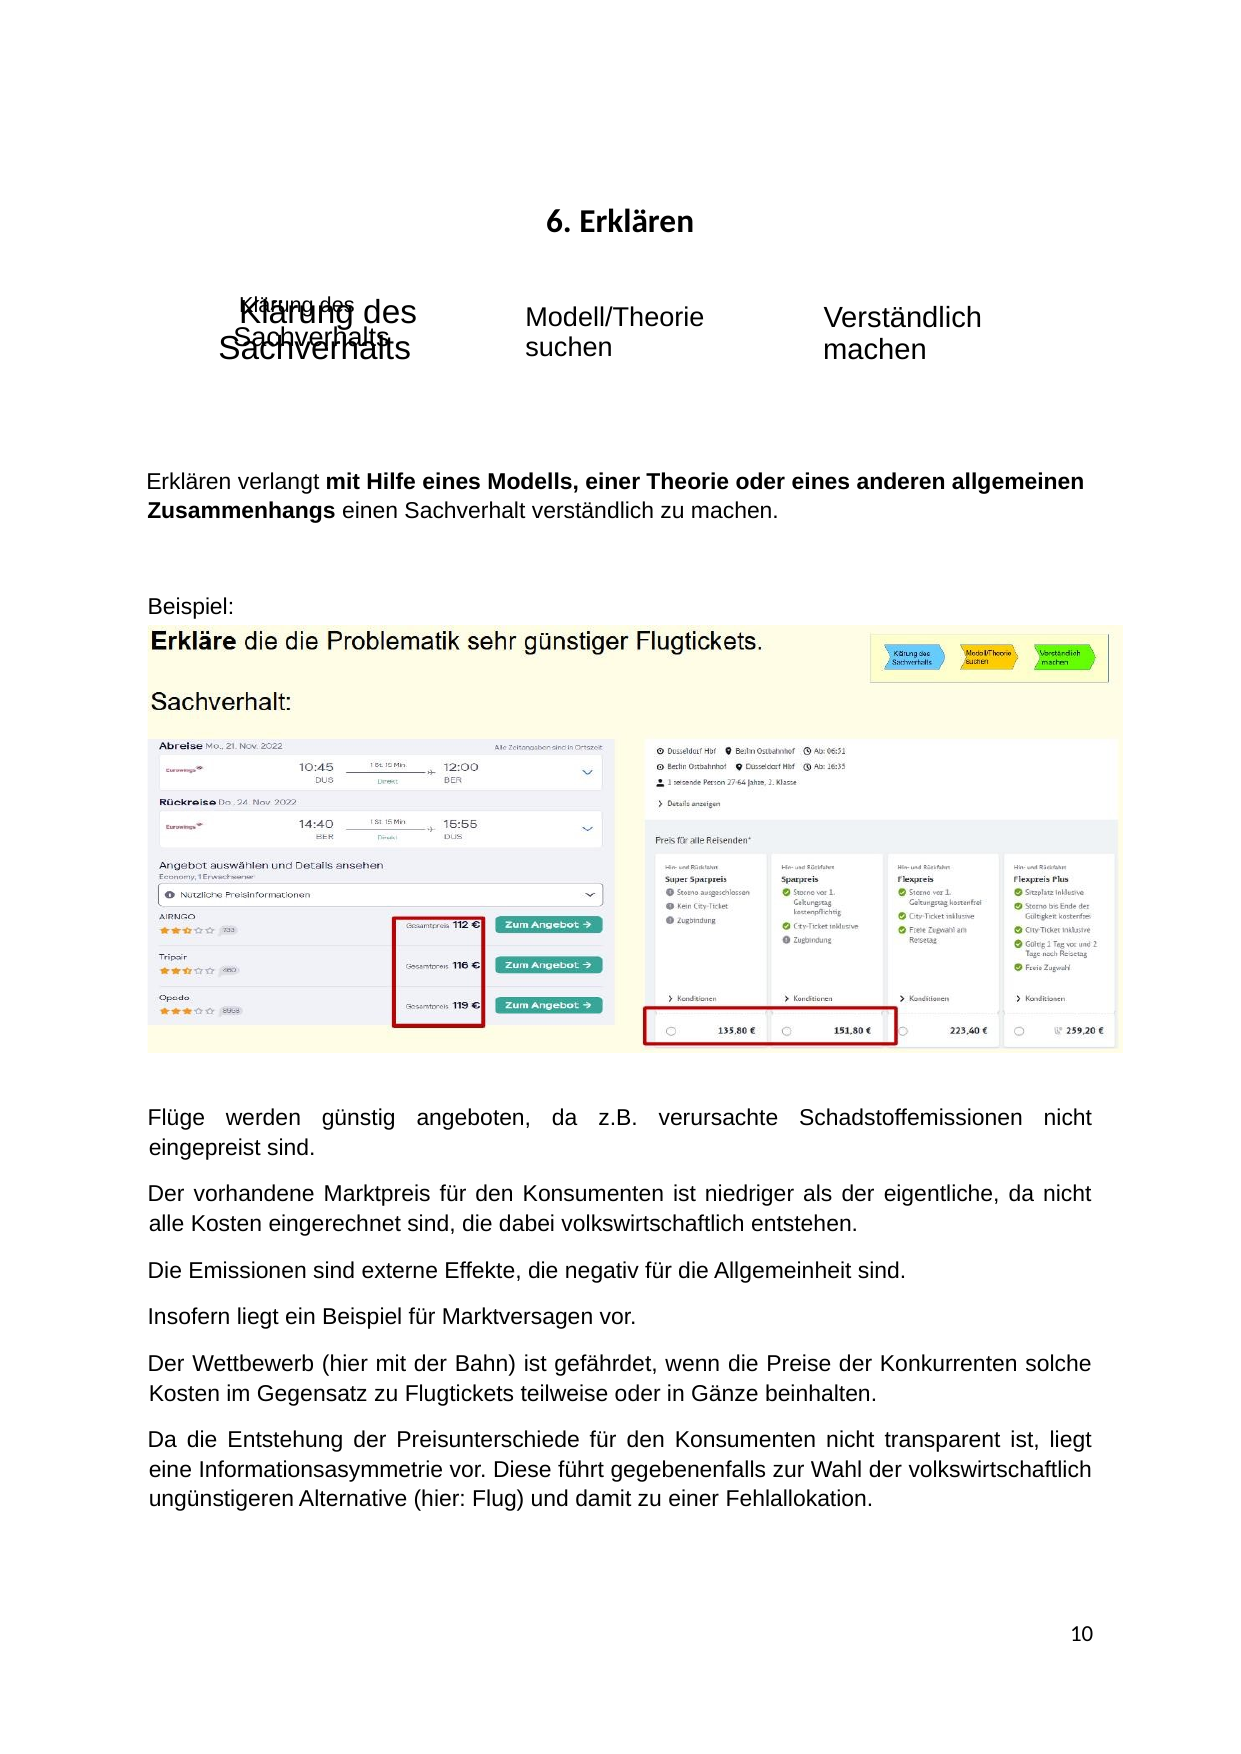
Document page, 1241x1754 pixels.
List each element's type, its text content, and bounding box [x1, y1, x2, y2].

text Erklären verlangt mit Hilfe eines Modells, einer Theorie oder eines anderen allgemeinen Zusammenhangs einen Sachverhalt verständlich zu machen. [146, 468, 1093, 523]
text Beispiel: [147, 593, 1093, 619]
picture [147, 625, 1123, 1053]
text Flüge werden günstig angeboten, da z.B. verursachte Schadstoffemissionen nicht eingepreist sind. [147, 1104, 1093, 1160]
picture [791, 290, 1034, 372]
subtitle 6. Erklären [147, 155, 1092, 241]
text Der vorhandene Marktpreis für den Konsumenten ist niedriger als der eigentliche, da nicht alle Kosten eingerechnet sind, die dabei volkswirtschaftlich entstehen. [147, 1180, 1093, 1236]
text Der Wettbewerb (hier mit der Bahn) ist gefährdet, wenn die Preise der Konkurrenten solche Kosten im Gegensatz zu Flugtickets teilweise oder in Gänze beinhalten. [147, 1350, 1093, 1406]
text Insofern liegt ein Beispiel für Marktversagen vor. [147, 1303, 1093, 1330]
text Die Emissionen sind externe Effekte, die negativ für die Allgemeinheit sind. [147, 1257, 1093, 1283]
picture [203, 290, 443, 367]
text Da die Entstehung der Preisunterschiede für den Konsumenten nicht transparent ist, liegt eine Informationsasymmetrie vor. Diese führt gegebenenfalls zur Wahl der volkswirtschaftlich ungünstigeren Alternative (hier: Flug) und damit zu einer Fehlallokation. [147, 1426, 1093, 1511]
picture [502, 290, 727, 369]
